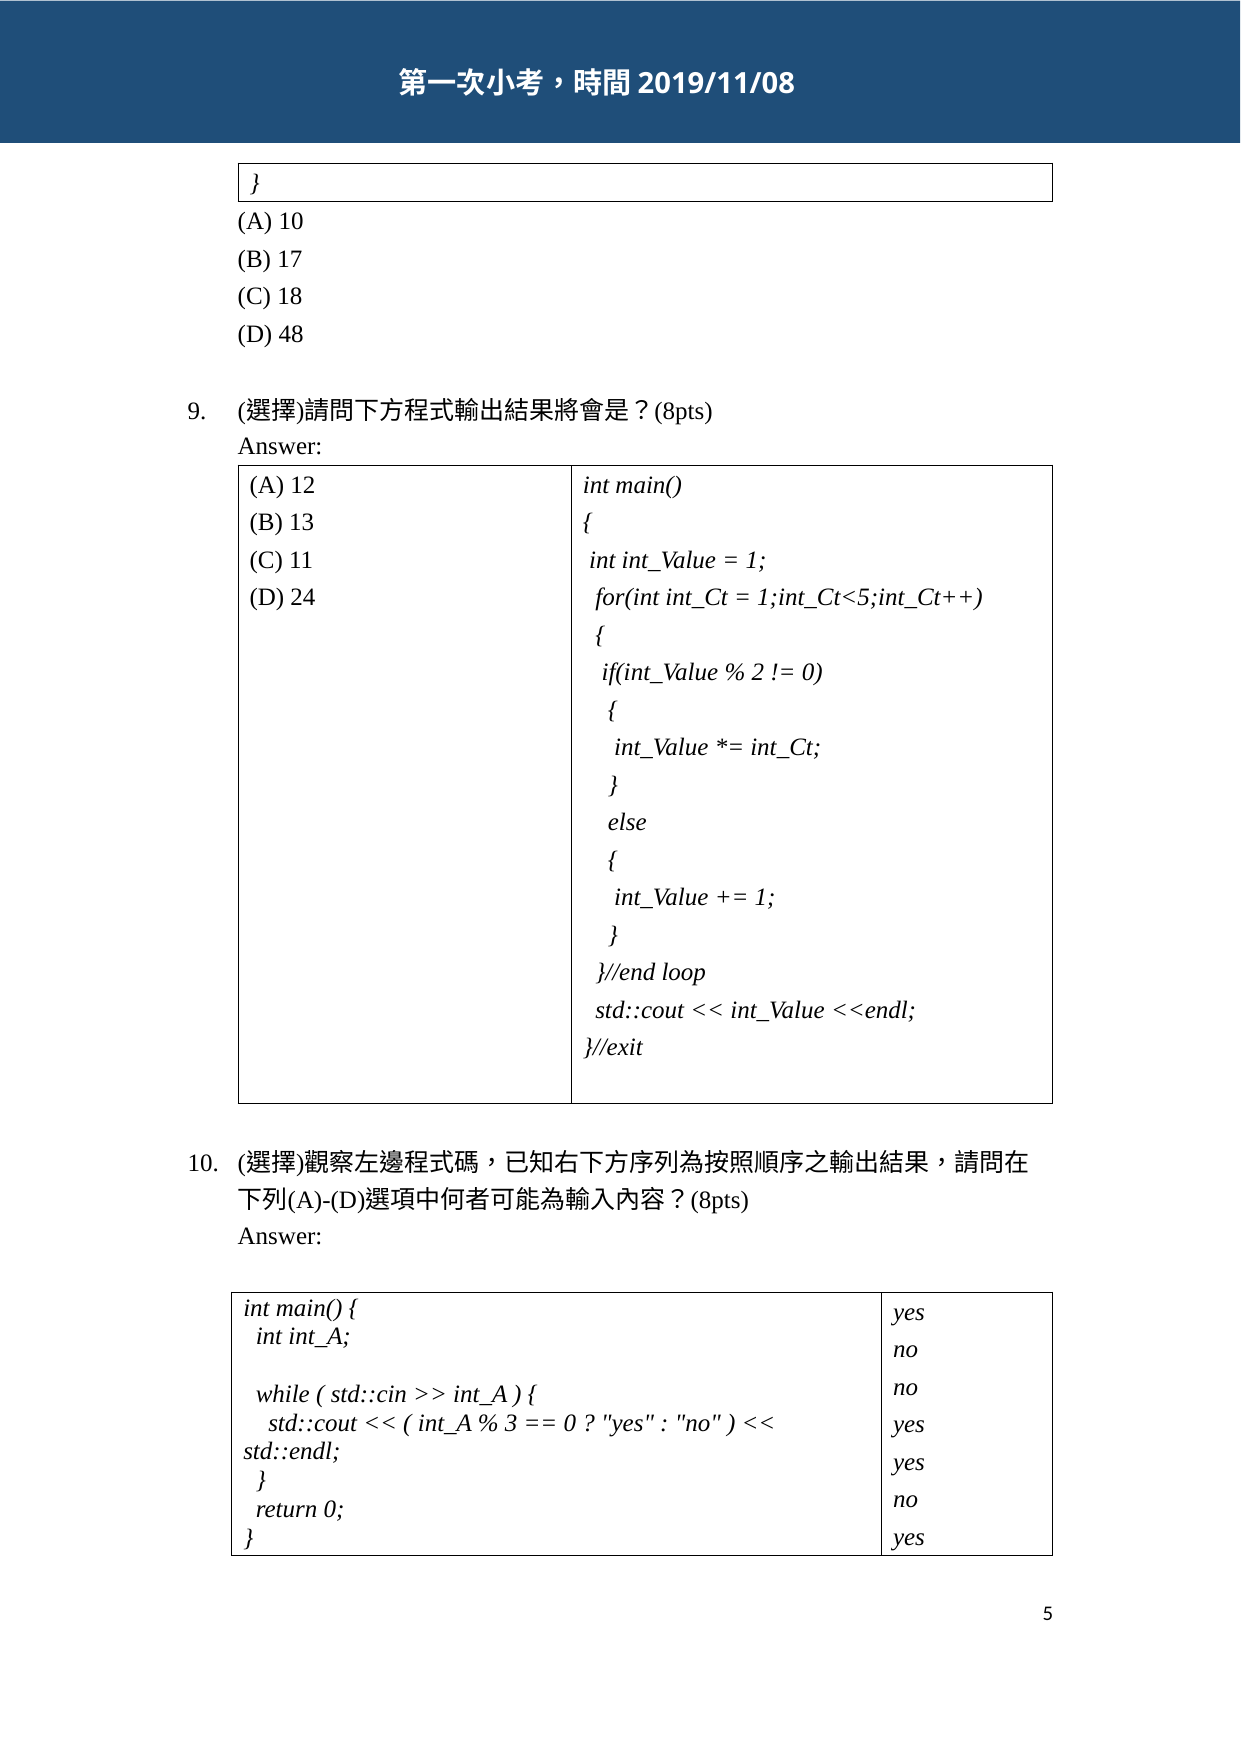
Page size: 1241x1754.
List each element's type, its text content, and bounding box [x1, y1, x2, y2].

list (A) 10 [237, 202, 1053, 239]
table_header (A) 12 (B) 13 (C) 11 (D) 24 [239, 466, 571, 1103]
table_header int main() { int int_Value = 1; for(int int_Ct = 1;int_Ct<5;int_Ct++) { if(int_Value % 2 != 0) { int_Value *= int_Ct; } else { int_Value += 1; } }//end loop std::cout << int_Value <<endl; }//exit [572, 466, 1052, 1103]
list Answer: [237, 427, 1053, 464]
list (C) 18 [237, 277, 1053, 314]
list Answer: [237, 1217, 1053, 1254]
list (選擇)觀察左邊程式碼，已知右下方序列為按照順序之輸出結果，請問在下列(A)-(D)選項中何者可能為輸入內容？(8pts) [187, 1142, 1053, 1217]
list (D) 48 [237, 314, 1053, 352]
list (選擇)請問下方程式輸出結果將會是？(8pts) [187, 389, 1053, 427]
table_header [239, 164, 1052, 201]
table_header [232, 1293, 881, 1555]
list (B) 17 [237, 239, 1053, 277]
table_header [882, 1293, 1052, 1555]
